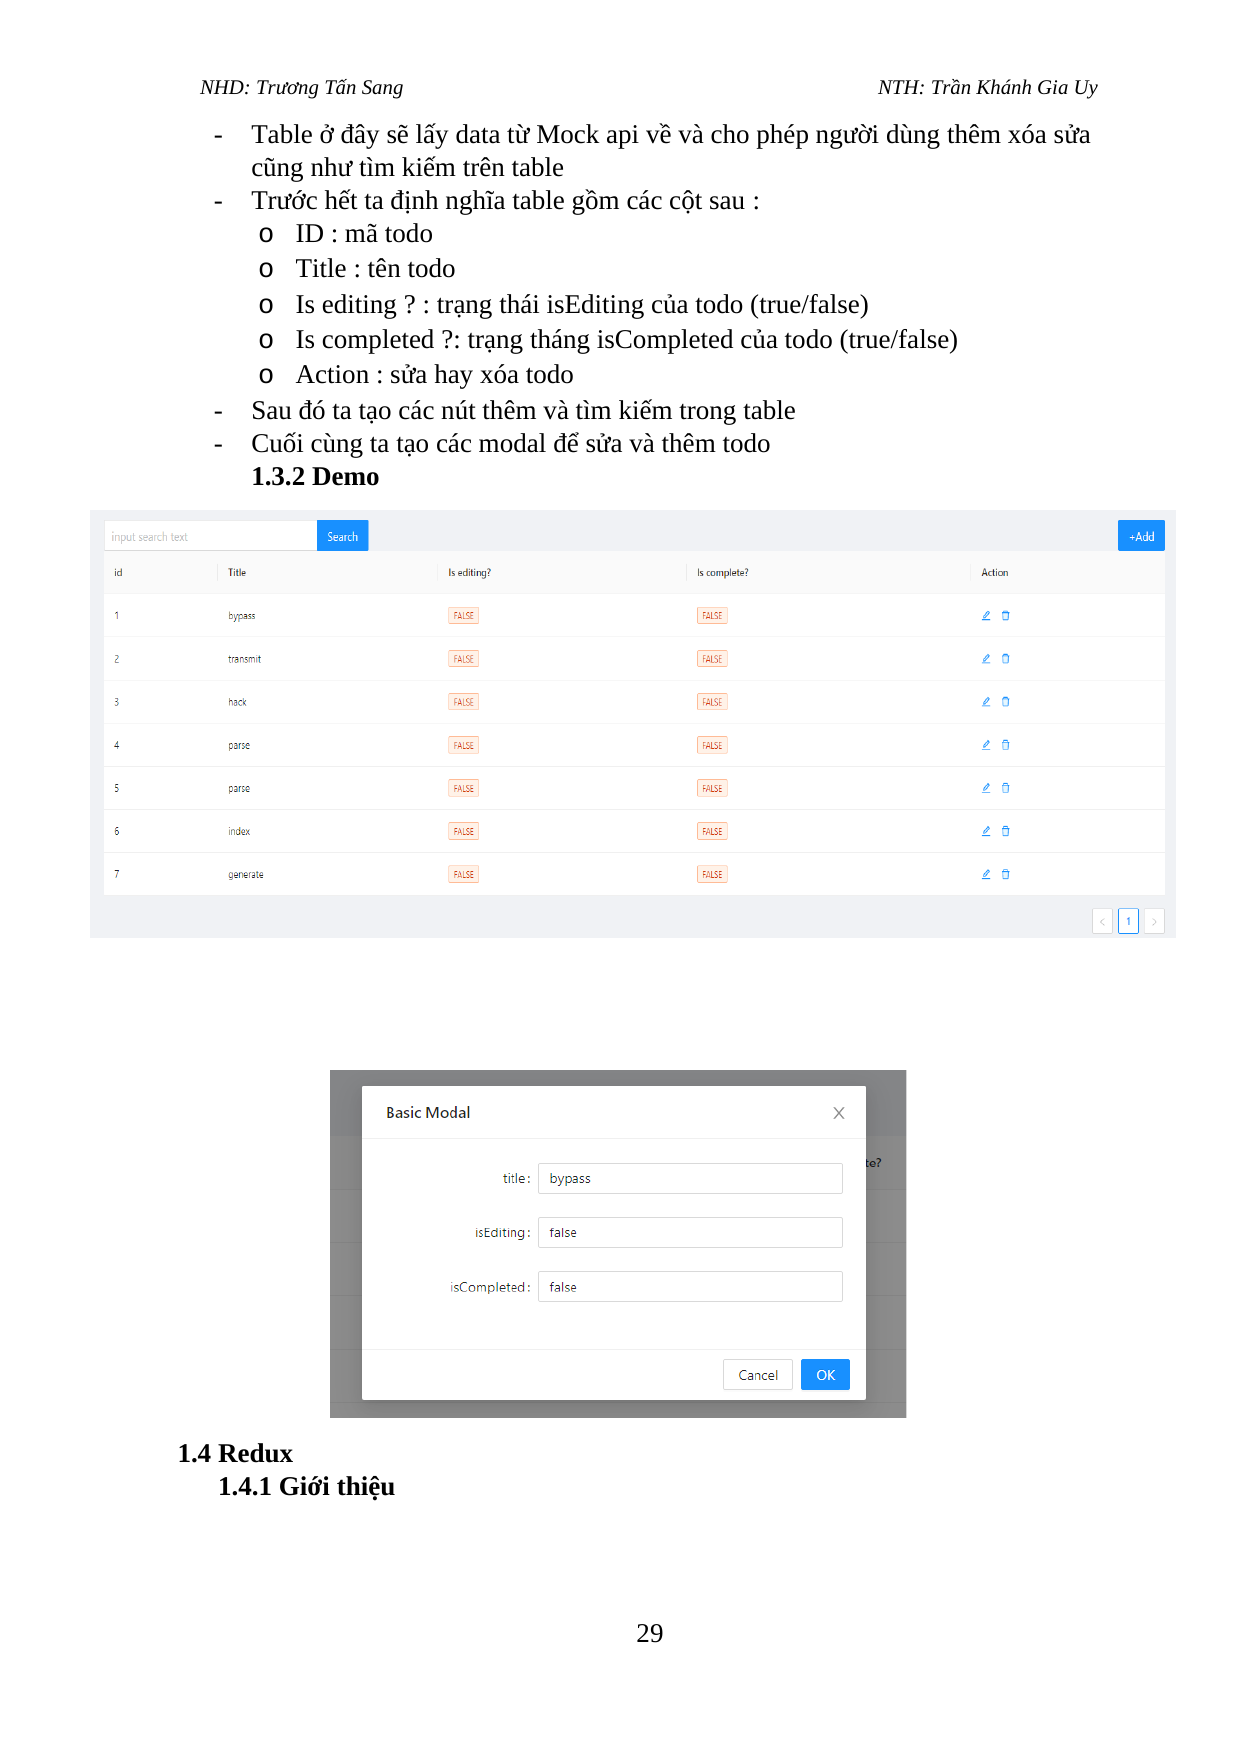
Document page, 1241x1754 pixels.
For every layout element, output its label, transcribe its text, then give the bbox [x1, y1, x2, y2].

picture [90, 510, 1176, 938]
list Sau đó ta tạo các nút thêm và tìm kiếm trong table [213, 394, 1122, 425]
list Cuối cùng ta tạo các modal để sửa và thêm todo [213, 427, 1122, 458]
list Is editing ? : trạng thái isEditing của todo (true/false) [258, 288, 1122, 321]
text 1.3.2 Demo [177, 460, 1122, 491]
list Redux [177, 1437, 1122, 1468]
text 1.4.1 Giới thiệu [177, 1470, 1122, 1501]
list ID : mã todo [258, 217, 1122, 250]
list Title : tên todo [258, 252, 1122, 286]
list Table ở đây sẽ lấy data từ Mock api về và cho phép người dùng thêm xóa sửa cũng như tìm kiếm trên table [213, 118, 1122, 182]
list Is completed ?: trạng tháng isCompleted của todo (true/false) [258, 323, 1122, 357]
list Action : sửa hay xóa todo [258, 358, 1122, 392]
list Trước hết ta định nghĩa table gồm các cột sau : [213, 184, 1122, 215]
picture [330, 1070, 907, 1418]
